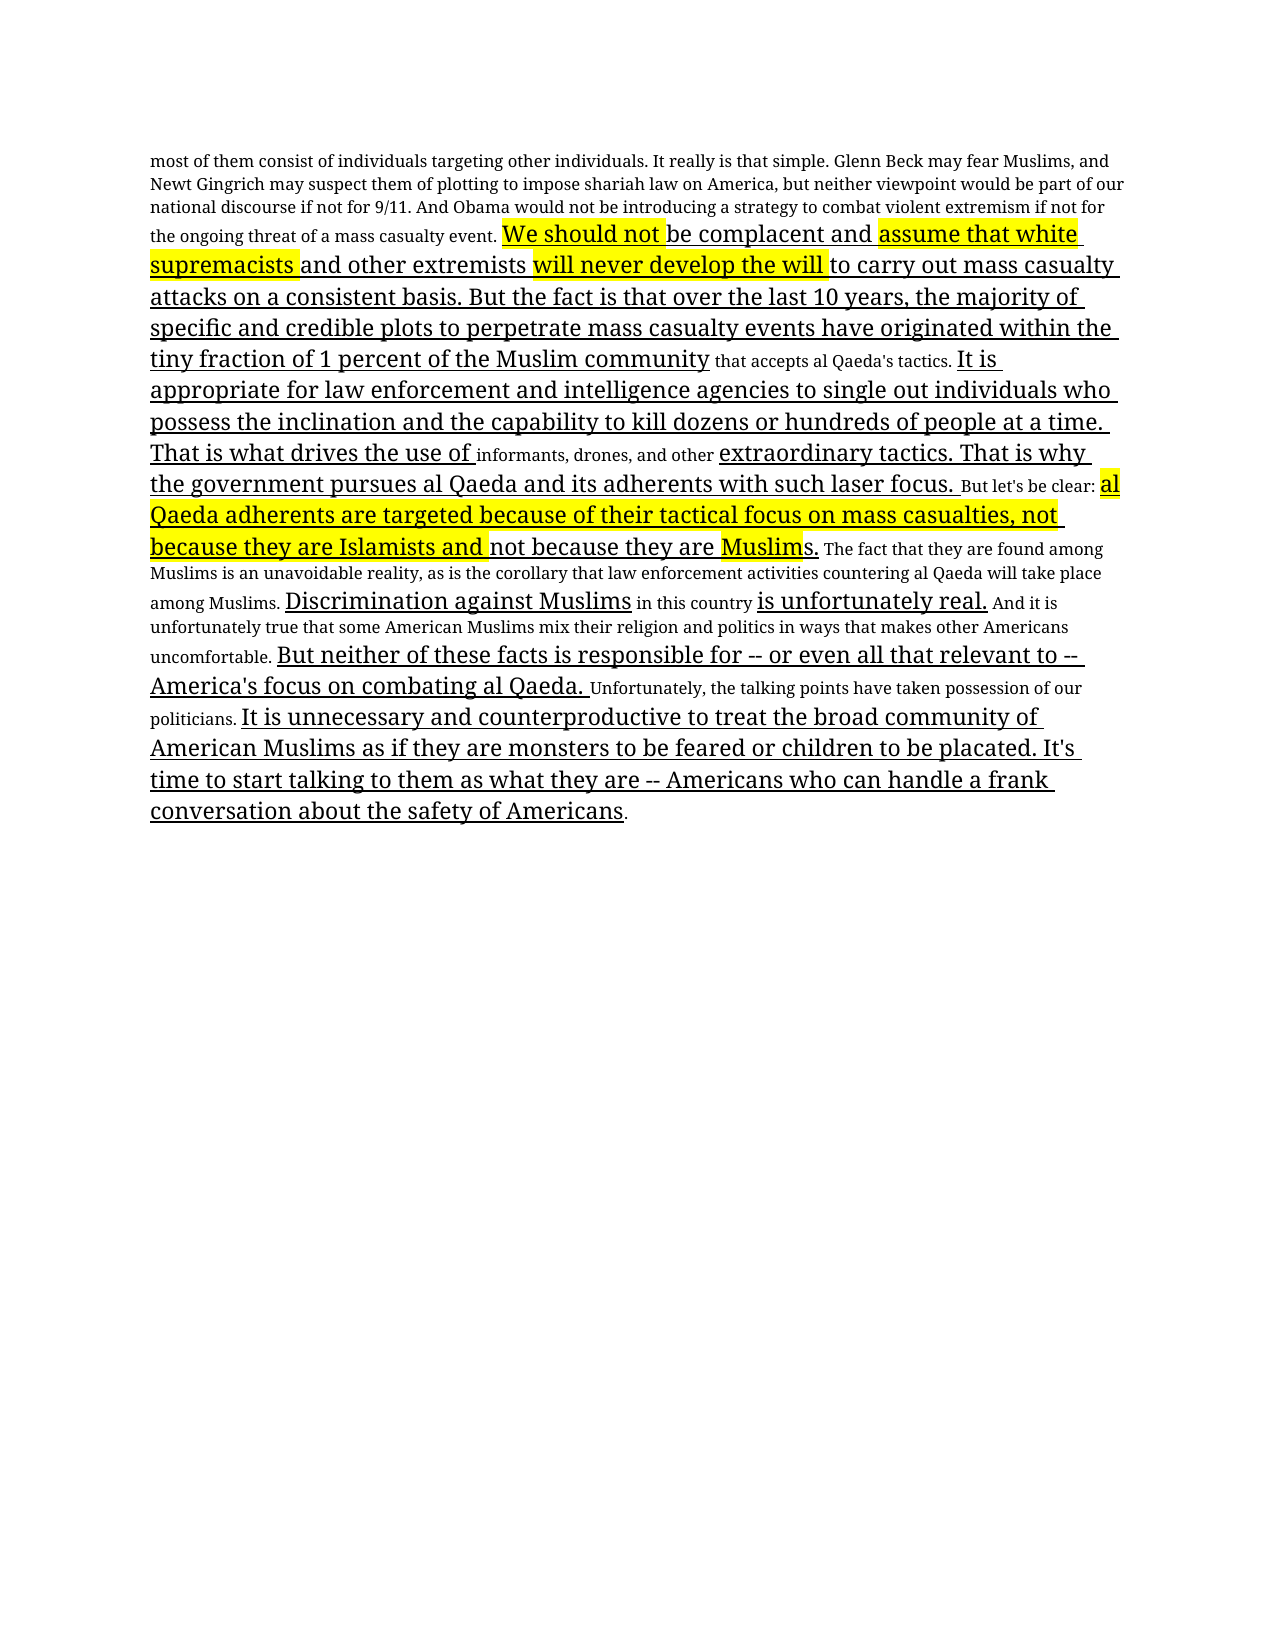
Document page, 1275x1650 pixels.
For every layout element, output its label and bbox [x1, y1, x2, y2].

text [150, 150, 1125, 826]
